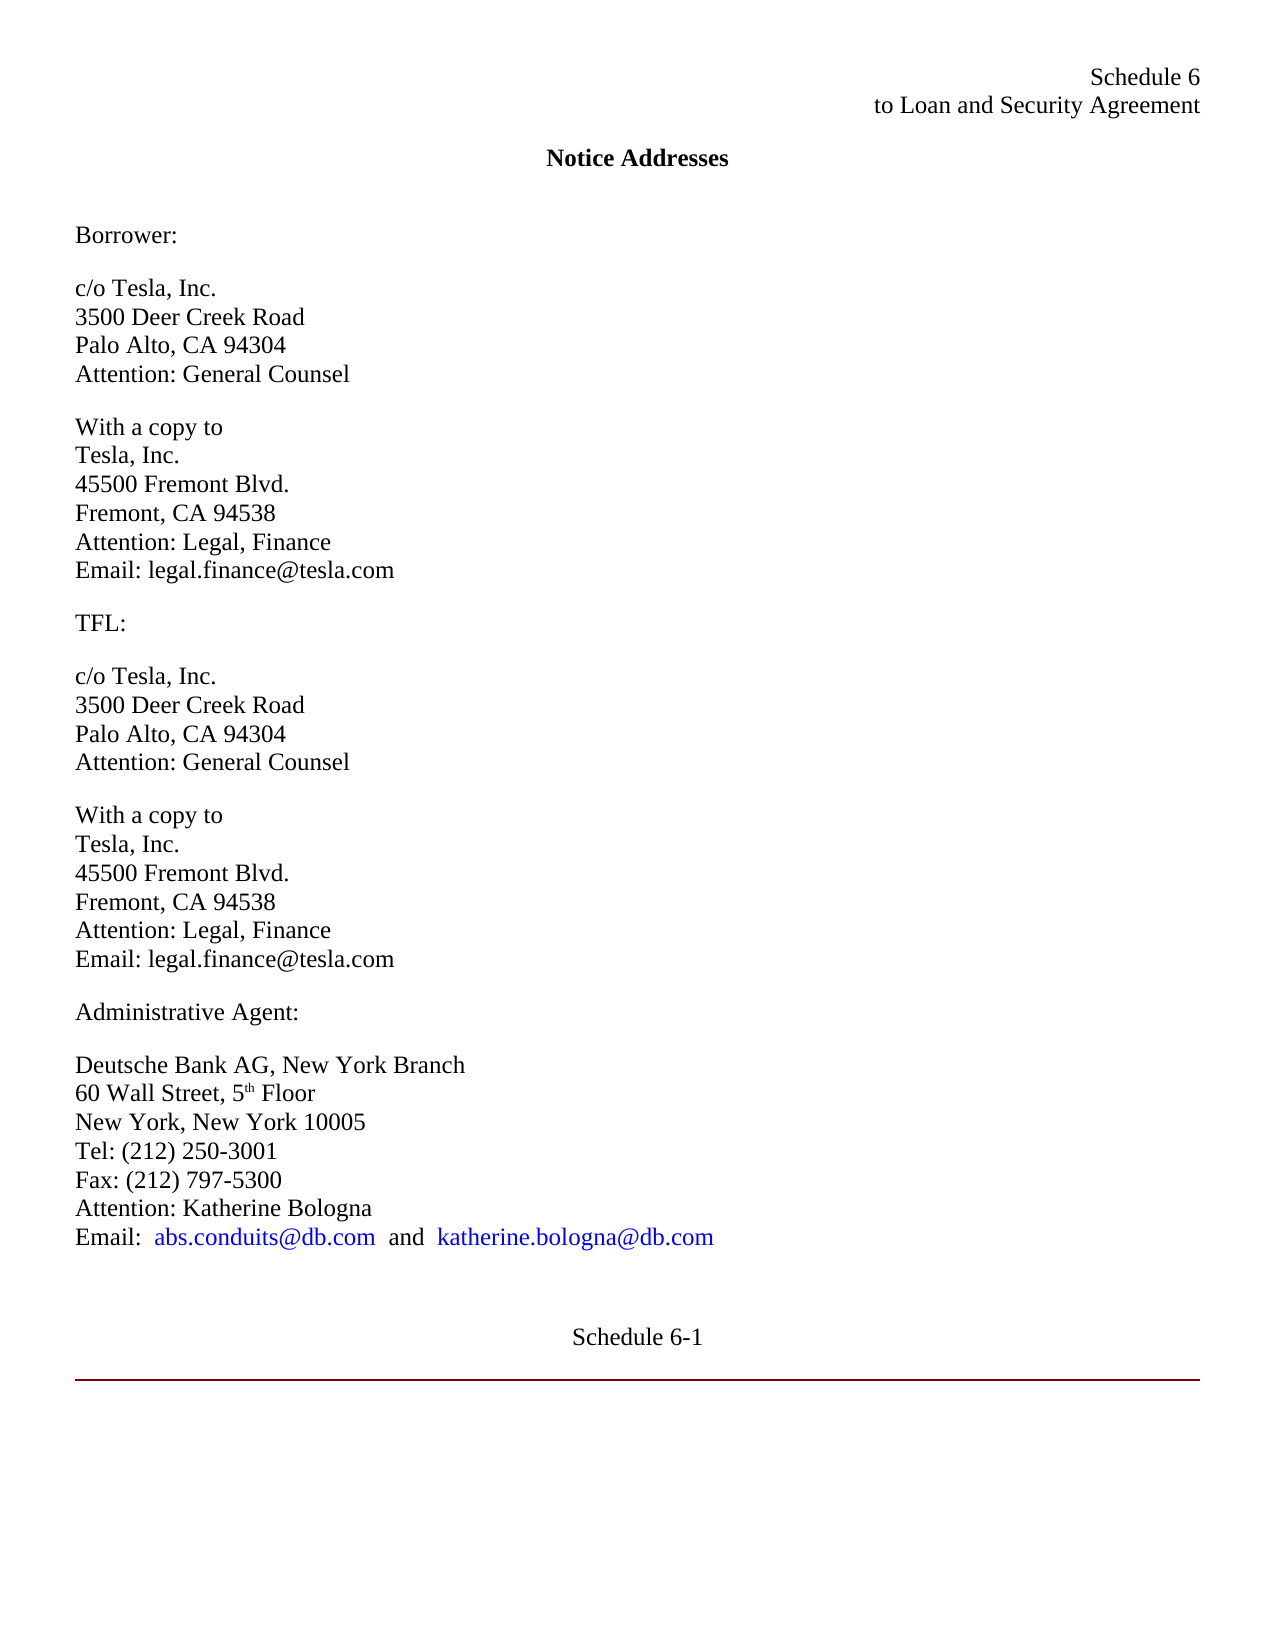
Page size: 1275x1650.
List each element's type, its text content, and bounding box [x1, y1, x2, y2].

text Attention: Katherine Bologna [75, 1193, 1200, 1222]
text TFL: [75, 608, 1200, 637]
text New York, New York 10005 [75, 1107, 1200, 1136]
text Fremont, CA 94538 [75, 498, 1200, 527]
text Attention: General Counsel [75, 359, 1200, 388]
text Fax: (212) 797-5300 [75, 1165, 1200, 1193]
text Schedule 6 [75, 62, 1200, 90]
text 45500 Fremont Blvd. [75, 469, 1200, 498]
text Tel: (212) 250-3001 [75, 1136, 1200, 1165]
text 3500 Deer Creek Road [75, 302, 1200, 330]
text Deutsche Bank AG, New York Branch [75, 1050, 1200, 1078]
text Tesla, Inc. [75, 829, 1200, 858]
text Email: legal.finance@tesla.com [75, 944, 1200, 973]
text With a copy to [75, 800, 1200, 829]
text c/o Tesla, Inc. [75, 273, 1200, 302]
text Fremont, CA 94538 [75, 887, 1200, 915]
text to Loan and Security Agreement [75, 90, 1200, 119]
text Palo Alto, CA 94304 [75, 719, 1200, 747]
text Administrative Agent: [75, 997, 1200, 1026]
text With a copy to [75, 412, 1200, 441]
text Palo Alto, CA 94304 [75, 330, 1200, 359]
text Attention: Legal, Finance [75, 915, 1200, 944]
text Schedule 6-1 [75, 1322, 1200, 1350]
text c/o Tesla, Inc. [75, 661, 1200, 690]
text Email: legal.finance@tesla.com [75, 556, 1200, 584]
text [75, 1222, 1200, 1251]
text Attention: Legal, Finance [75, 527, 1200, 556]
text 45500 Fremont Blvd. [75, 858, 1200, 887]
text Borrower: [75, 220, 1200, 249]
text Notice Addresses [75, 143, 1200, 172]
text 3500 Deer Creek Road [75, 690, 1200, 719]
text Tesla, Inc. [75, 441, 1200, 469]
text Attention: General Counsel [75, 747, 1200, 776]
text 60 Wall Street, 5th Floor [75, 1078, 1200, 1107]
